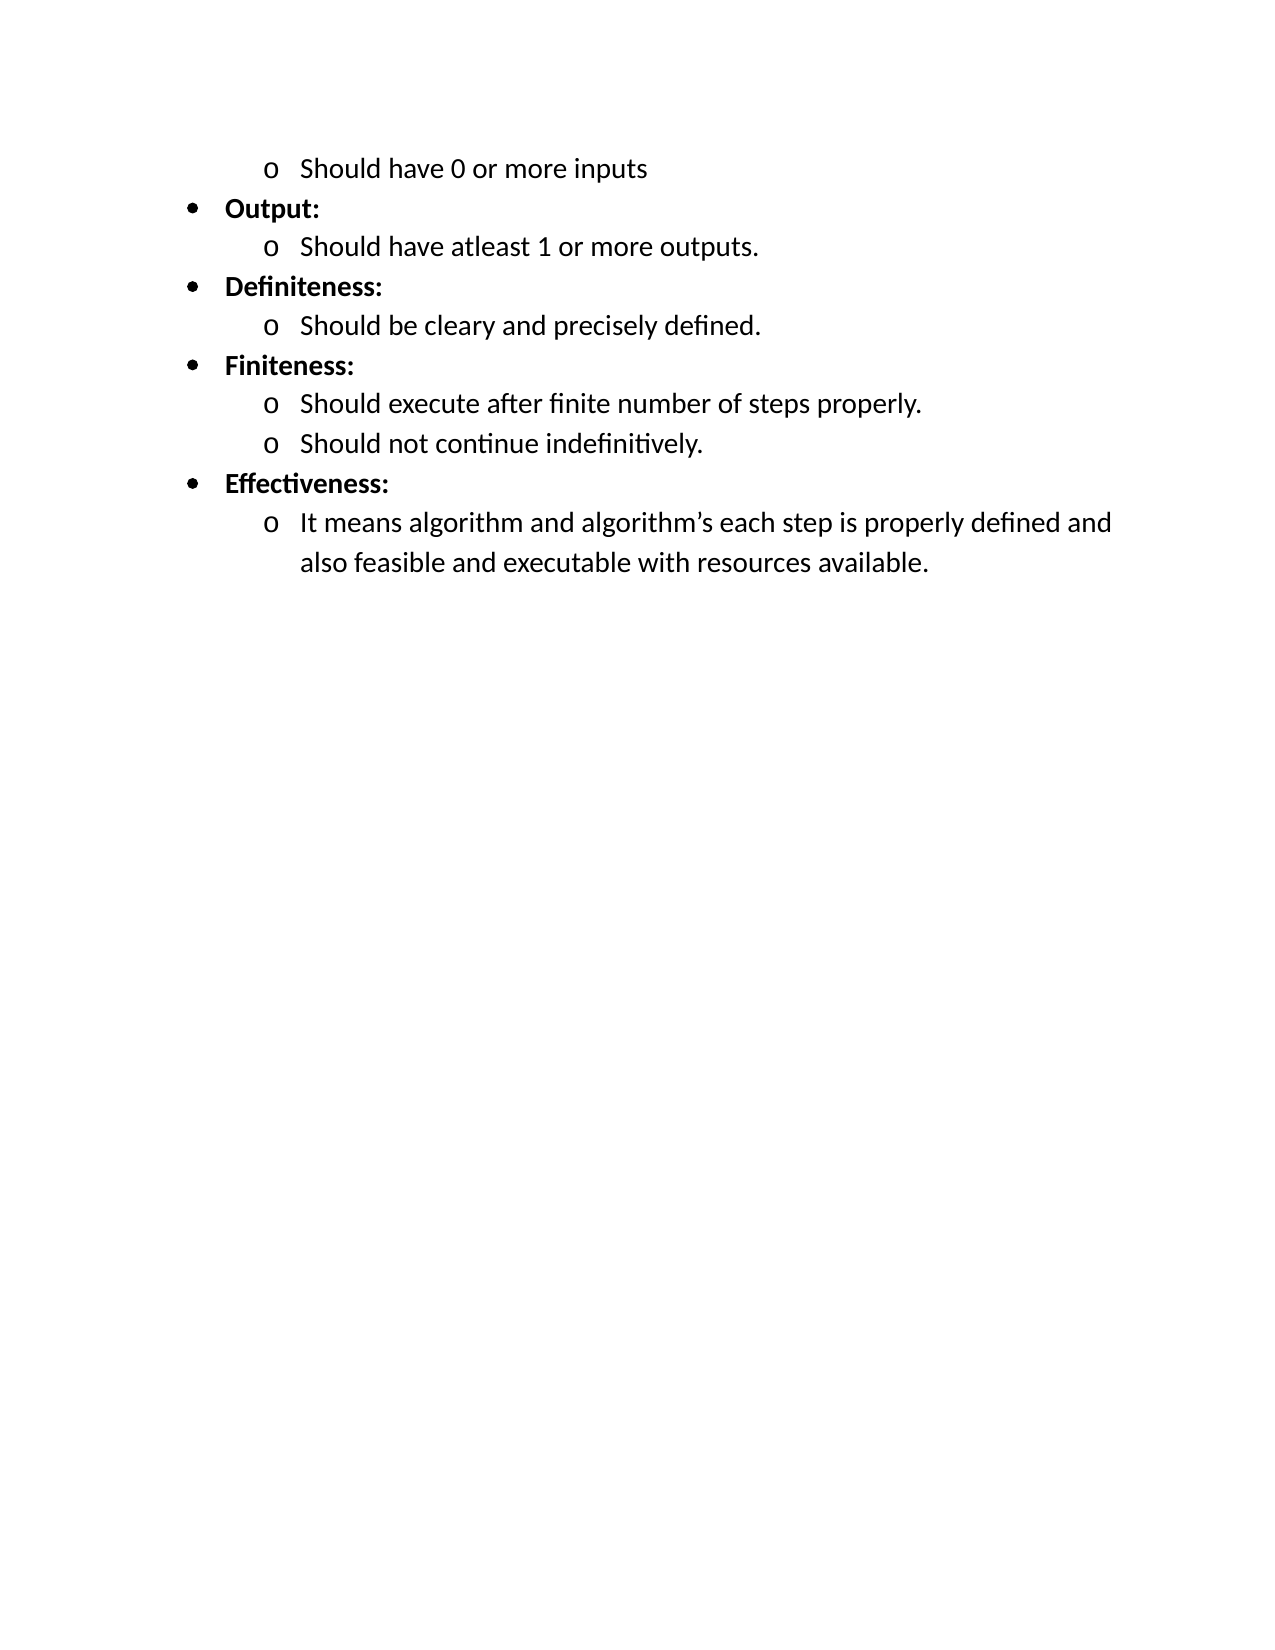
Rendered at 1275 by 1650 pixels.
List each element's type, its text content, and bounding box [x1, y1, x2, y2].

list Finiteness: [187, 347, 1125, 382]
list Definiteness: [187, 268, 1125, 304]
list Should not continue indefinitively. [262, 425, 1125, 462]
list Should execute after finite number of steps properly. [262, 385, 1125, 422]
list Output: [187, 190, 1125, 226]
list Should have atleast 1 or more outputs. [262, 228, 1125, 266]
list Effectiveness: [187, 465, 1125, 501]
list Should have 0 or more inputs [262, 150, 1125, 187]
list It means algorithm and algorithm’s each step is properly defined and also feasible and executable with resources available. [262, 504, 1125, 579]
list Should be cleary and precisely defined. [262, 307, 1125, 344]
